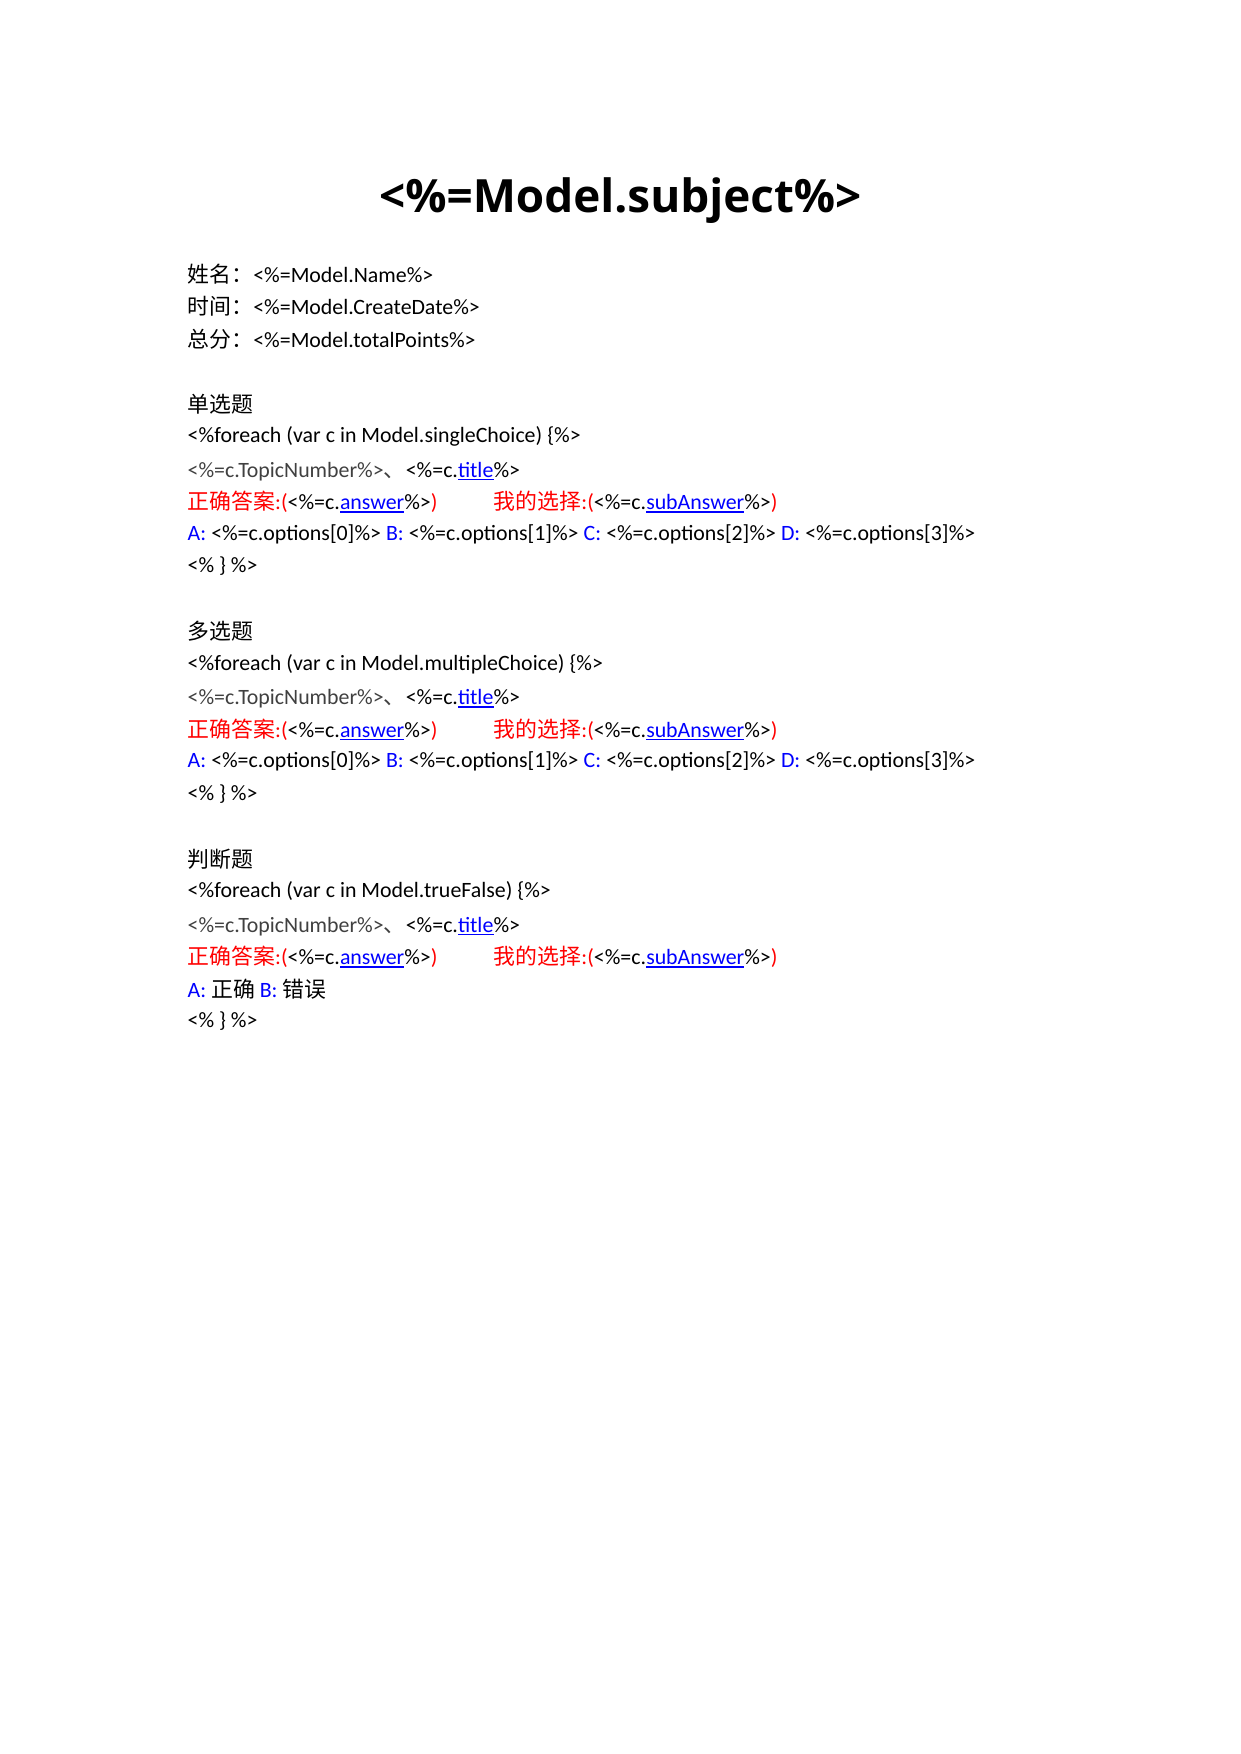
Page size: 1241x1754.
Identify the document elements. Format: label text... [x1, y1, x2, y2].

text 多选题 [187, 581, 1053, 646]
text <% } %> [187, 549, 1053, 581]
text <%=c.TopicNumber%>、<%=c.title%> [187, 906, 1053, 939]
text <% } %> [187, 776, 1053, 809]
text 判断题 [187, 841, 1053, 874]
text <%foreach (var c in Model.trueFalse) {%> [187, 874, 1053, 906]
text <% } %> [187, 1004, 1053, 1036]
subtitle <%=Model.subject%> [187, 162, 1053, 227]
text 总分：<%=Model.totalPoints%> [187, 321, 1053, 354]
text <%=c.TopicNumber%>、<%=c.title%> [187, 679, 1053, 711]
text A: 正确 B: 错误 [187, 971, 1053, 1004]
text <%foreach (var c in Model.singleChoice) {%> [187, 419, 1053, 451]
text A: <%=c.options[0]%> B: <%=c.options[1]%> C: <%=c.options[2]%> D: <%=c.options[3]%> [187, 516, 1053, 549]
text <%=c.TopicNumber%>、<%=c.title%> [187, 451, 1053, 484]
text 时间：<%=Model.CreateDate%> [187, 289, 1053, 321]
text 正确答案:(<%=c.answer%>) 我的选择:(<%=c.subAnswer%>) [187, 711, 1053, 744]
text 正确答案:(<%=c.answer%>) 我的选择:(<%=c.subAnswer%>) [187, 939, 1053, 971]
text 姓名：<%=Model.Name%> [187, 256, 1053, 289]
text 单选题 [187, 386, 1053, 419]
text 正确答案:(<%=c.answer%>) 我的选择:(<%=c.subAnswer%>) [187, 484, 1053, 516]
text A: <%=c.options[0]%> B: <%=c.options[1]%> C: <%=c.options[2]%> D: <%=c.options[3]%> [187, 744, 1053, 776]
text <%foreach (var c in Model.multipleChoice) {%> [187, 646, 1053, 679]
